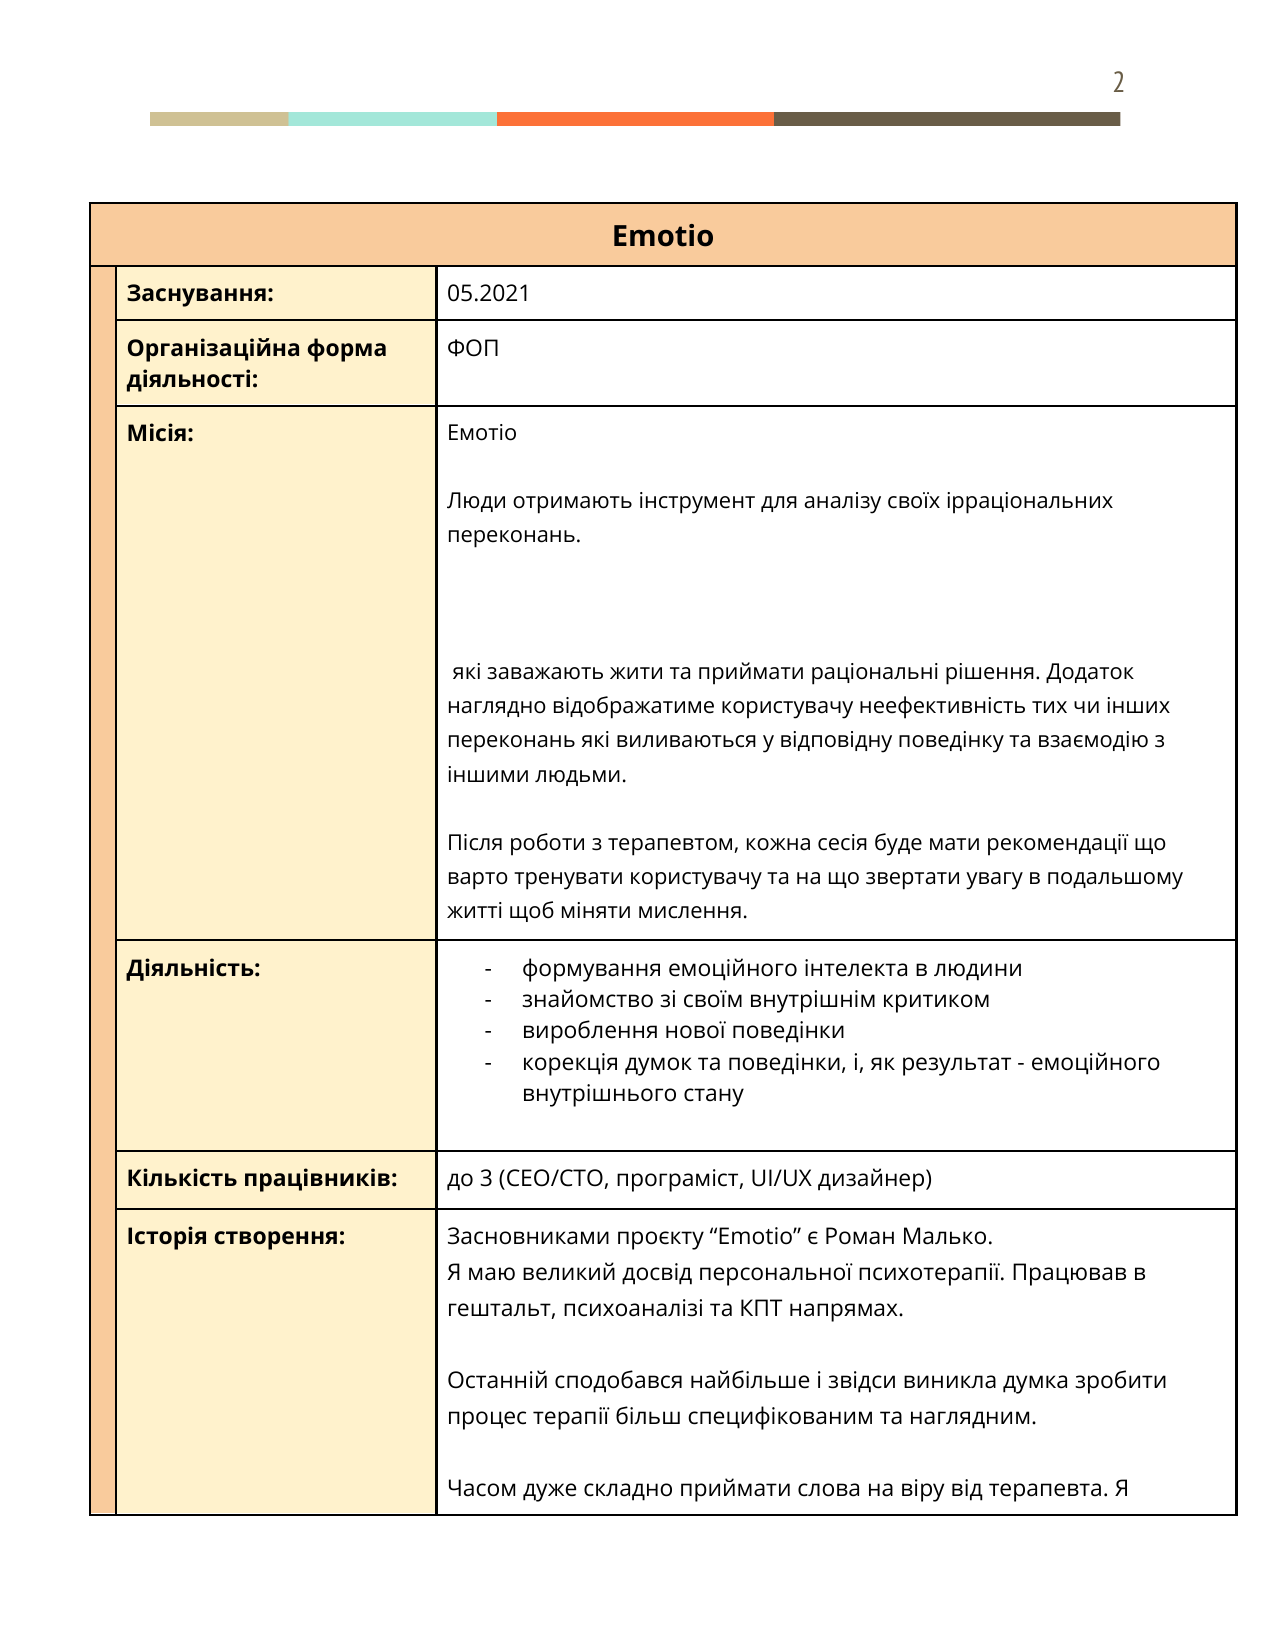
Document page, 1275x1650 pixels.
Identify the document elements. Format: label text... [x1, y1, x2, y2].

table_cell ФОП [438, 321, 1235, 404]
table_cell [438, 1210, 1235, 1513]
table_cell 05.2021 [438, 267, 1235, 319]
table_cell Організаційна форма діяльності: [117, 321, 435, 404]
table_cell формування емоційного інтелекта в людини знайомство зі своїм внутрішнім критиком вироблення нової поведінки корекція думок та поведінки, і, як результат - емоційного внутрішнього стану [438, 941, 1235, 1150]
table_cell до 3 (CEO/CTO, програміст, UI/UX дизайнер) [438, 1152, 1235, 1208]
table_cell Емотіо Люди отримають інструмент для аналізу своїх ірраціональних переконань. які заважають жити та приймати раціональні рішення. Додаток наглядно відображатиме користувачу неефективність тих чи інших переконань які виливаються у відповідну поведінку та взаємодію з іншими людьми. Після роботи з терапевтом, кожна сесія буде мати рекомендації що варто тренувати користувачу та на що звертати увагу в подальшому житті щоб міняти мислення. [438, 407, 1235, 939]
table_cell Кількість працівників: [117, 1152, 435, 1208]
table_cell Історія створення: [117, 1210, 435, 1513]
table_cell Заснування: [117, 267, 435, 319]
table_cell [91, 267, 115, 1513]
table_cell Місія: [117, 407, 435, 939]
table_cell Діяльність: [117, 941, 435, 1150]
table_header Emotio [91, 204, 1235, 265]
picture [150, 112, 1121, 126]
